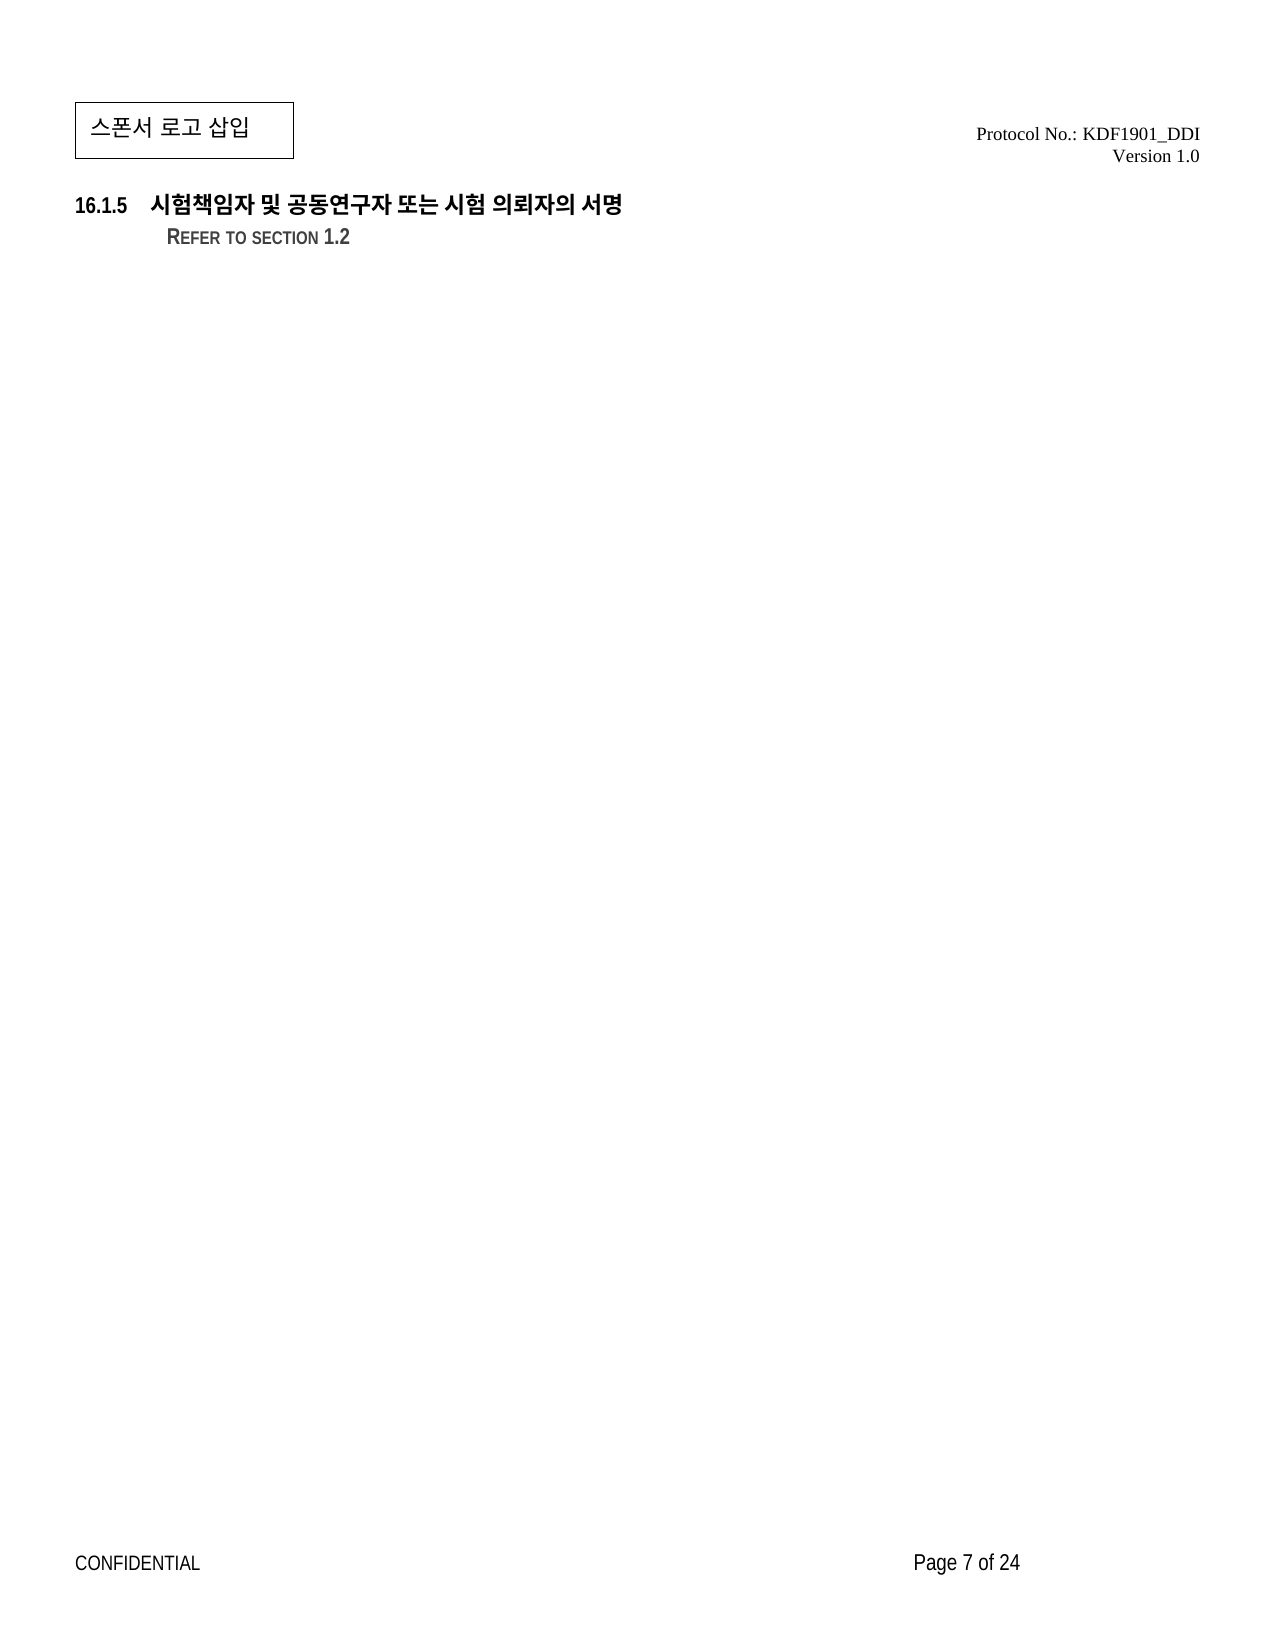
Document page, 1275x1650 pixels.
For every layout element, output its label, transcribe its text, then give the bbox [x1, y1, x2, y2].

subtitle 시험책임자 및 공동연구자 또는 시험 의뢰자의 서명 [75, 187, 1200, 220]
text Refer to section 1.2 [167, 223, 1200, 249]
